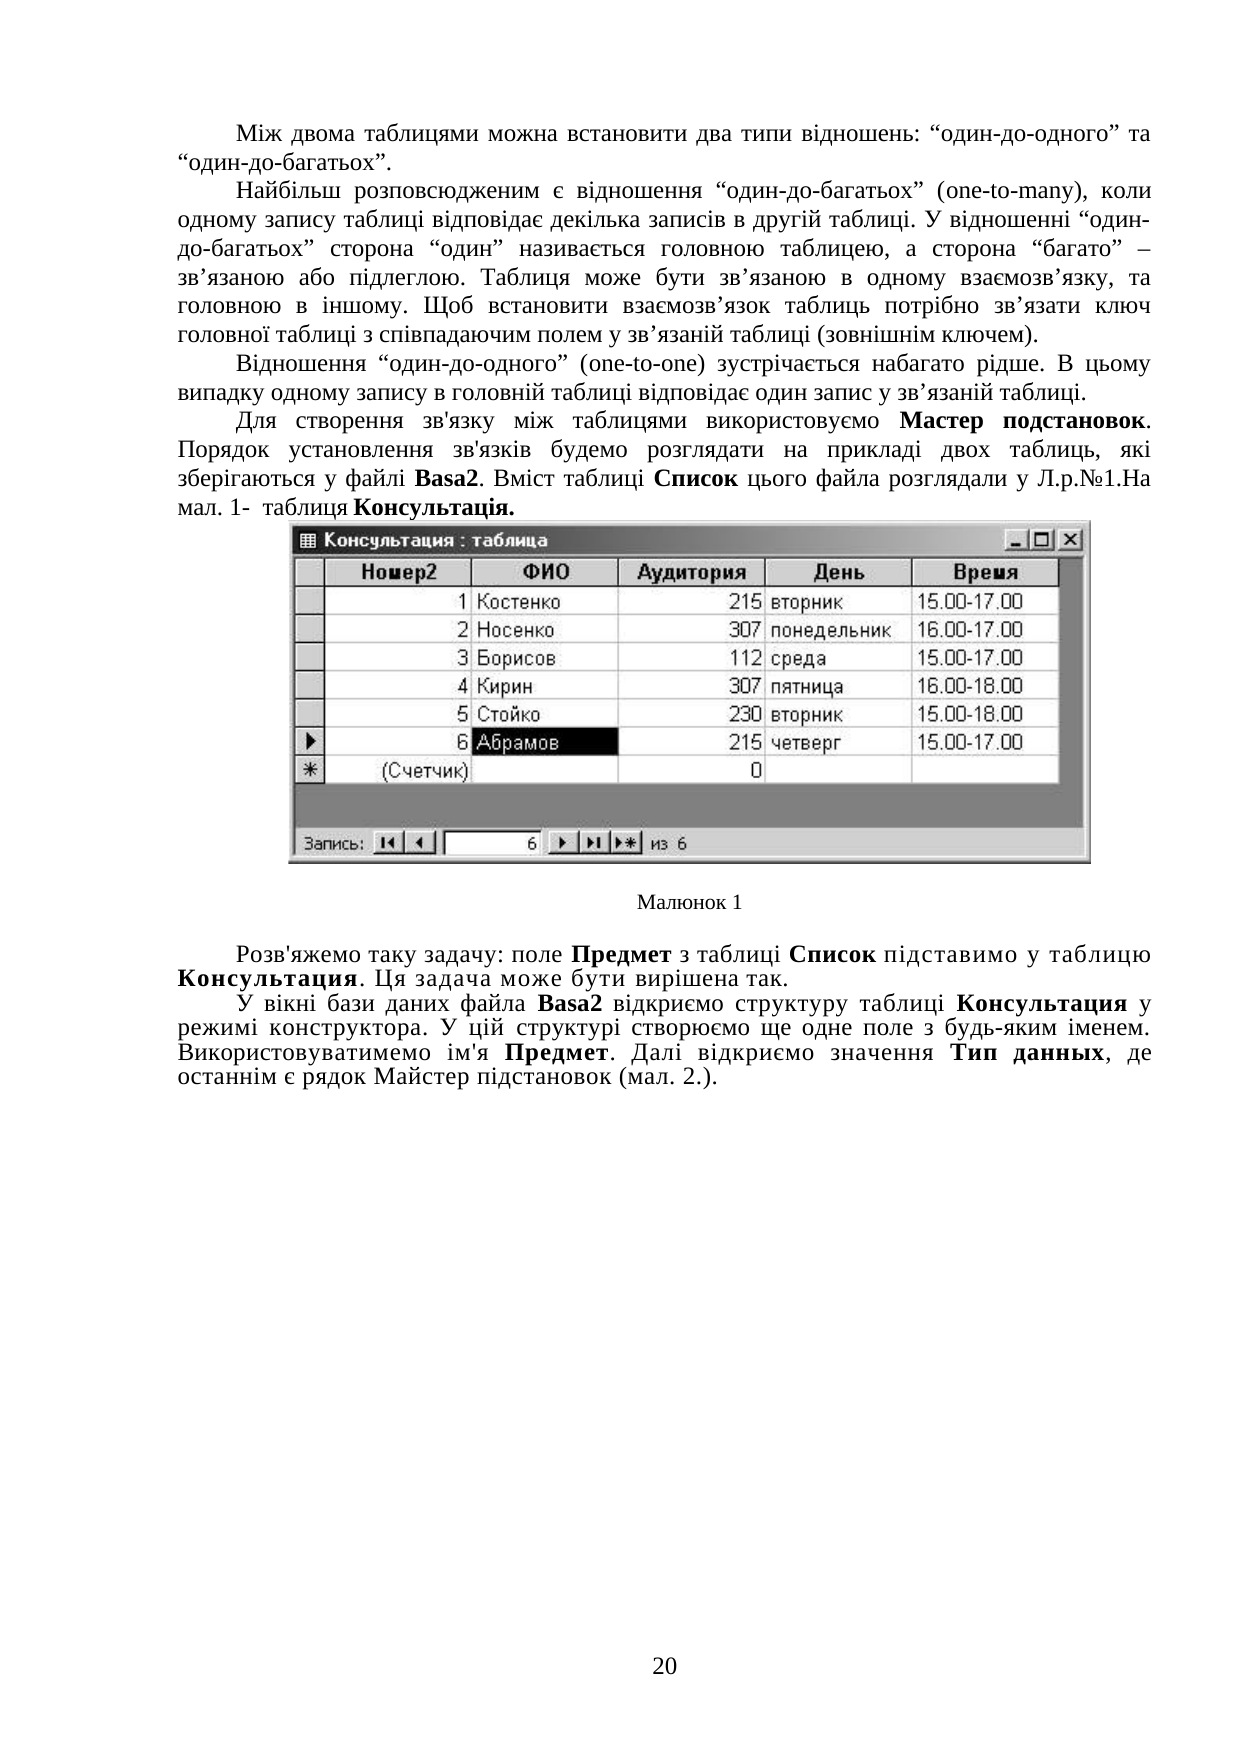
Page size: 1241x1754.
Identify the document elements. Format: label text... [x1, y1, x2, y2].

text У вікні бази даних файла Basa2 відкриємо структуру таблиці Консультация у режимі конструктора. У цій структурі створюємо ще одне поле з будь-яким іменем. Використовуватимемо ім'я Предмет. Далі відкриємо значення Тип данных, де останнім є рядок Майстер підстановок (мал. 2.). [177, 992, 1152, 1089]
text Найбільш розповсюдженим є відношення “один-до-багатьох” (one-to-many), коли одному запису таблиці відповідає декілька записів в другій таблиці. У відношенні “один-до-багатьох” сторона “один” називається головною таблицею, а сторона “багато” – зв’язаною або підлеглою. Таблиця може бути зв’язаною в одному взаємозв’язку, та головною в іншому. Щоб встановити взаємозв’язок таблиць потрібно зв’язати ключ головної таблиці з співпадаючим полем у зв’язаній таблиці (зовнішнім ключем). [177, 176, 1152, 348]
text Малюнок 1 [185, 889, 1136, 914]
picture [288, 520, 1091, 864]
text Відношення “один-до-одного” (one-to-one) зустрічається набагато рідше. В цьому випадку одному запису в головній таблиці відповідає один запис у зв’язаній таблиці. [177, 348, 1152, 406]
text Для створення зв'язку між таблицями використовуємо Мастер подстановок. Порядок установлення зв'язків будемо розглядати на прикладі двох таблиць, які зберігаються у файлі Ваsа2. Вміст таблиці Список цього файла розглядали у Л.р.№1.На мал. 1- таблиця Консультація. [177, 406, 1152, 521]
text Розв'яжемо таку задачу: поле Предмет з таблиці Список підставимо у таблицю Консультация. Ця задача може бути вирішена так. [177, 943, 1152, 992]
text Між двома таблицями можна встановити два типи відношень: “один-до-одного” та “один-до-багатьох”. [177, 118, 1152, 176]
